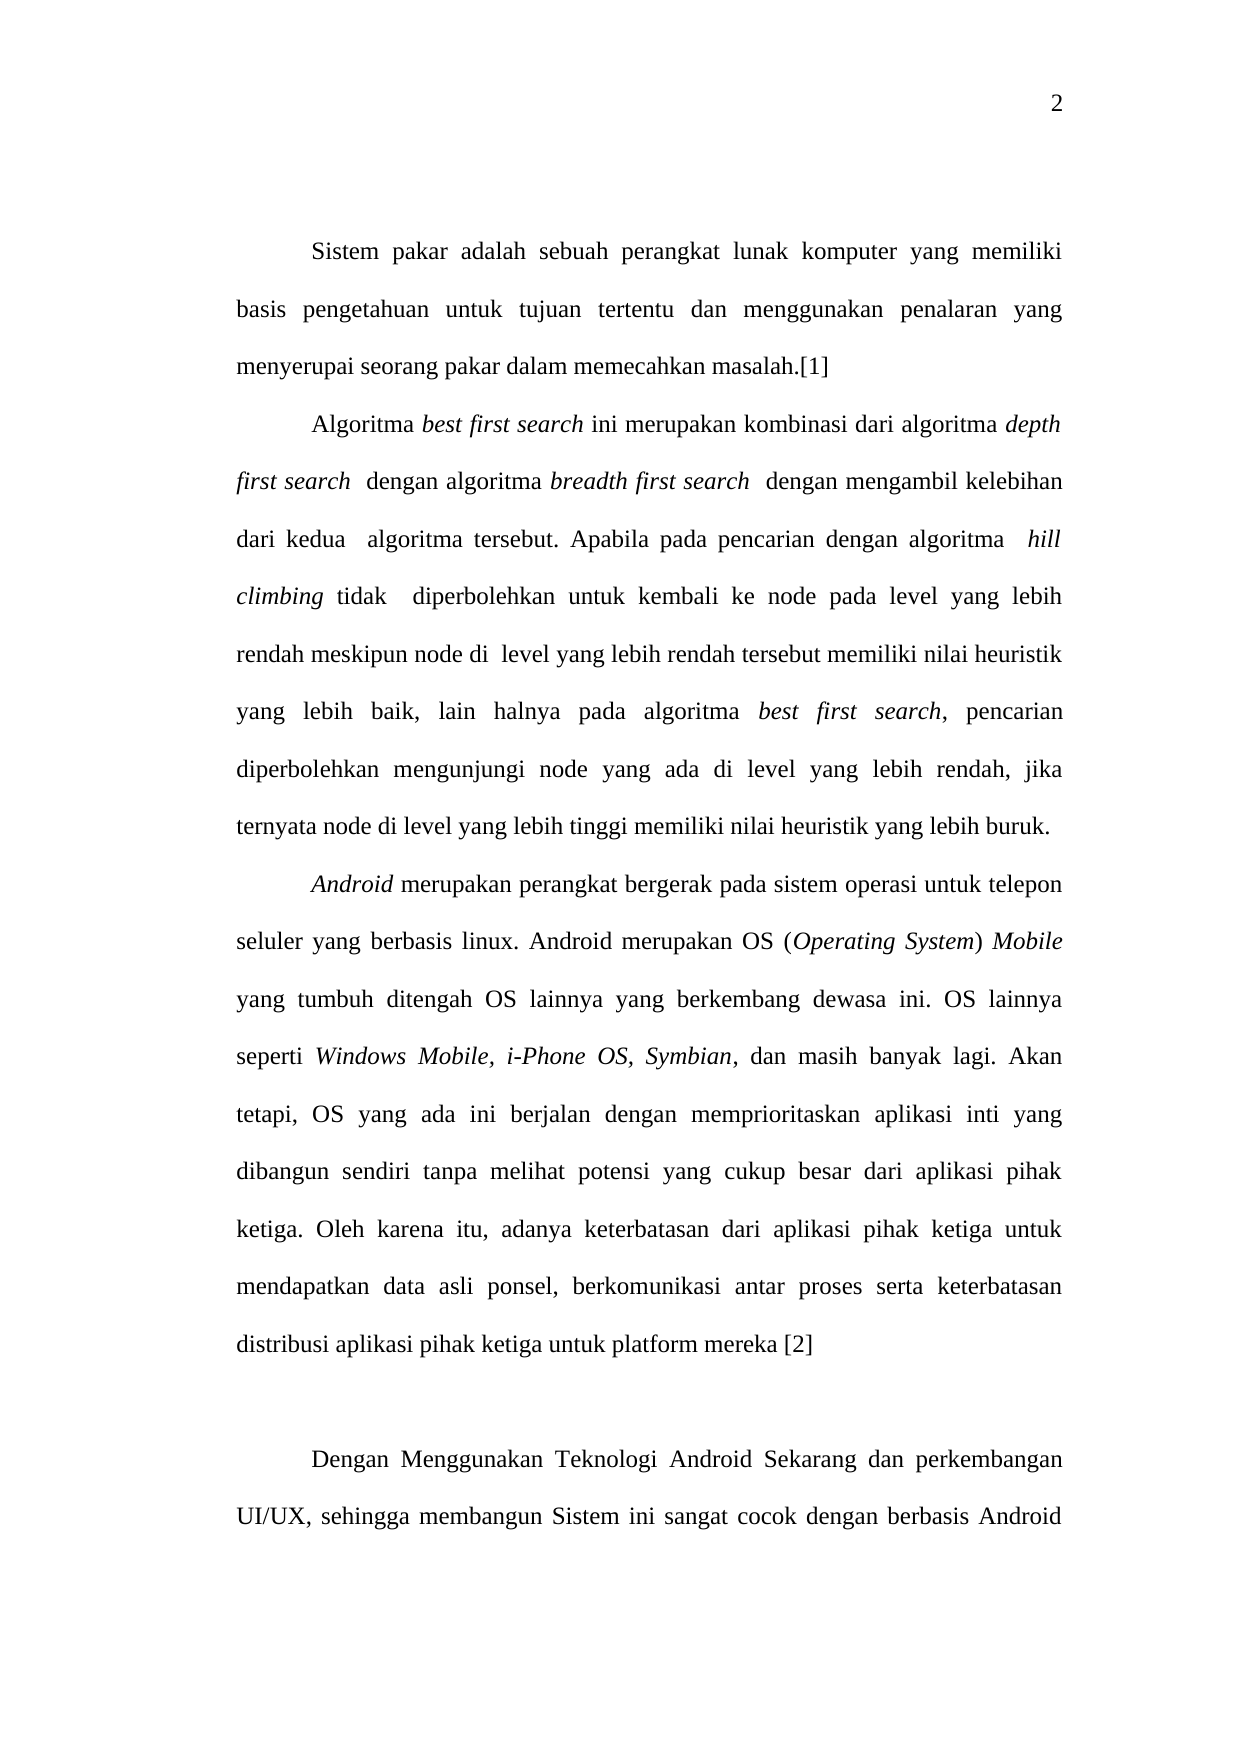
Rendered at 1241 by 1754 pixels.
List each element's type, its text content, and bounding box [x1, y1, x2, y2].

text Algoritma best first search ini merupakan kombinasi dari algoritma depth first search dengan algoritma breadth first search dengan mengambil kelebihan dari kedua algoritma tersebut. Apabila pada pencarian dengan algoritma hill climbing tidak diperbolehkan untuk kembali ke node pada level yang lebih rendah meskipun node di level yang lebih rendah tersebut memiliki nilai heuristik yang lebih baik, lain halnya pada algoritma best first search, pencarian diperbolehkan mengunjungi node yang ada di level yang lebih rendah, jika ternyata node di level yang lebih tinggi memiliki nilai heuristik yang lebih buruk. [236, 409, 1063, 840]
text Sistem pakar adalah sebuah perangkat lunak komputer yang memiliki basis pengetahuan untuk tujuan tertentu dan menggunakan penalaran yang menyerupai seorang pakar dalam memecahkan masalah.[1] [236, 236, 1063, 380]
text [236, 1444, 1063, 1530]
text Android merupakan perangkat bergerak pada sistem operasi untuk telepon seluler yang berbasis linux. Android merupakan OS (Operating System) Mobile yang tumbuh ditengah OS lainnya yang berkembang dewasa ini. OS lainnya seperti Windows Mobile, i-Phone OS, Symbian, dan masih banyak lagi. Akan tetapi, OS yang ada ini berjalan dengan memprioritaskan aplikasi inti yang dibangun sendiri tanpa melihat potensi yang cukup besar dari aplikasi pihak ketiga. Oleh karena itu, adanya keterbatasan dari aplikasi pihak ketiga untuk mendapatkan data asli ponsel, berkomunikasi antar proses serta keterbatasan distribusi aplikasi pihak ketiga untuk platform mereka [2] [236, 869, 1063, 1357]
